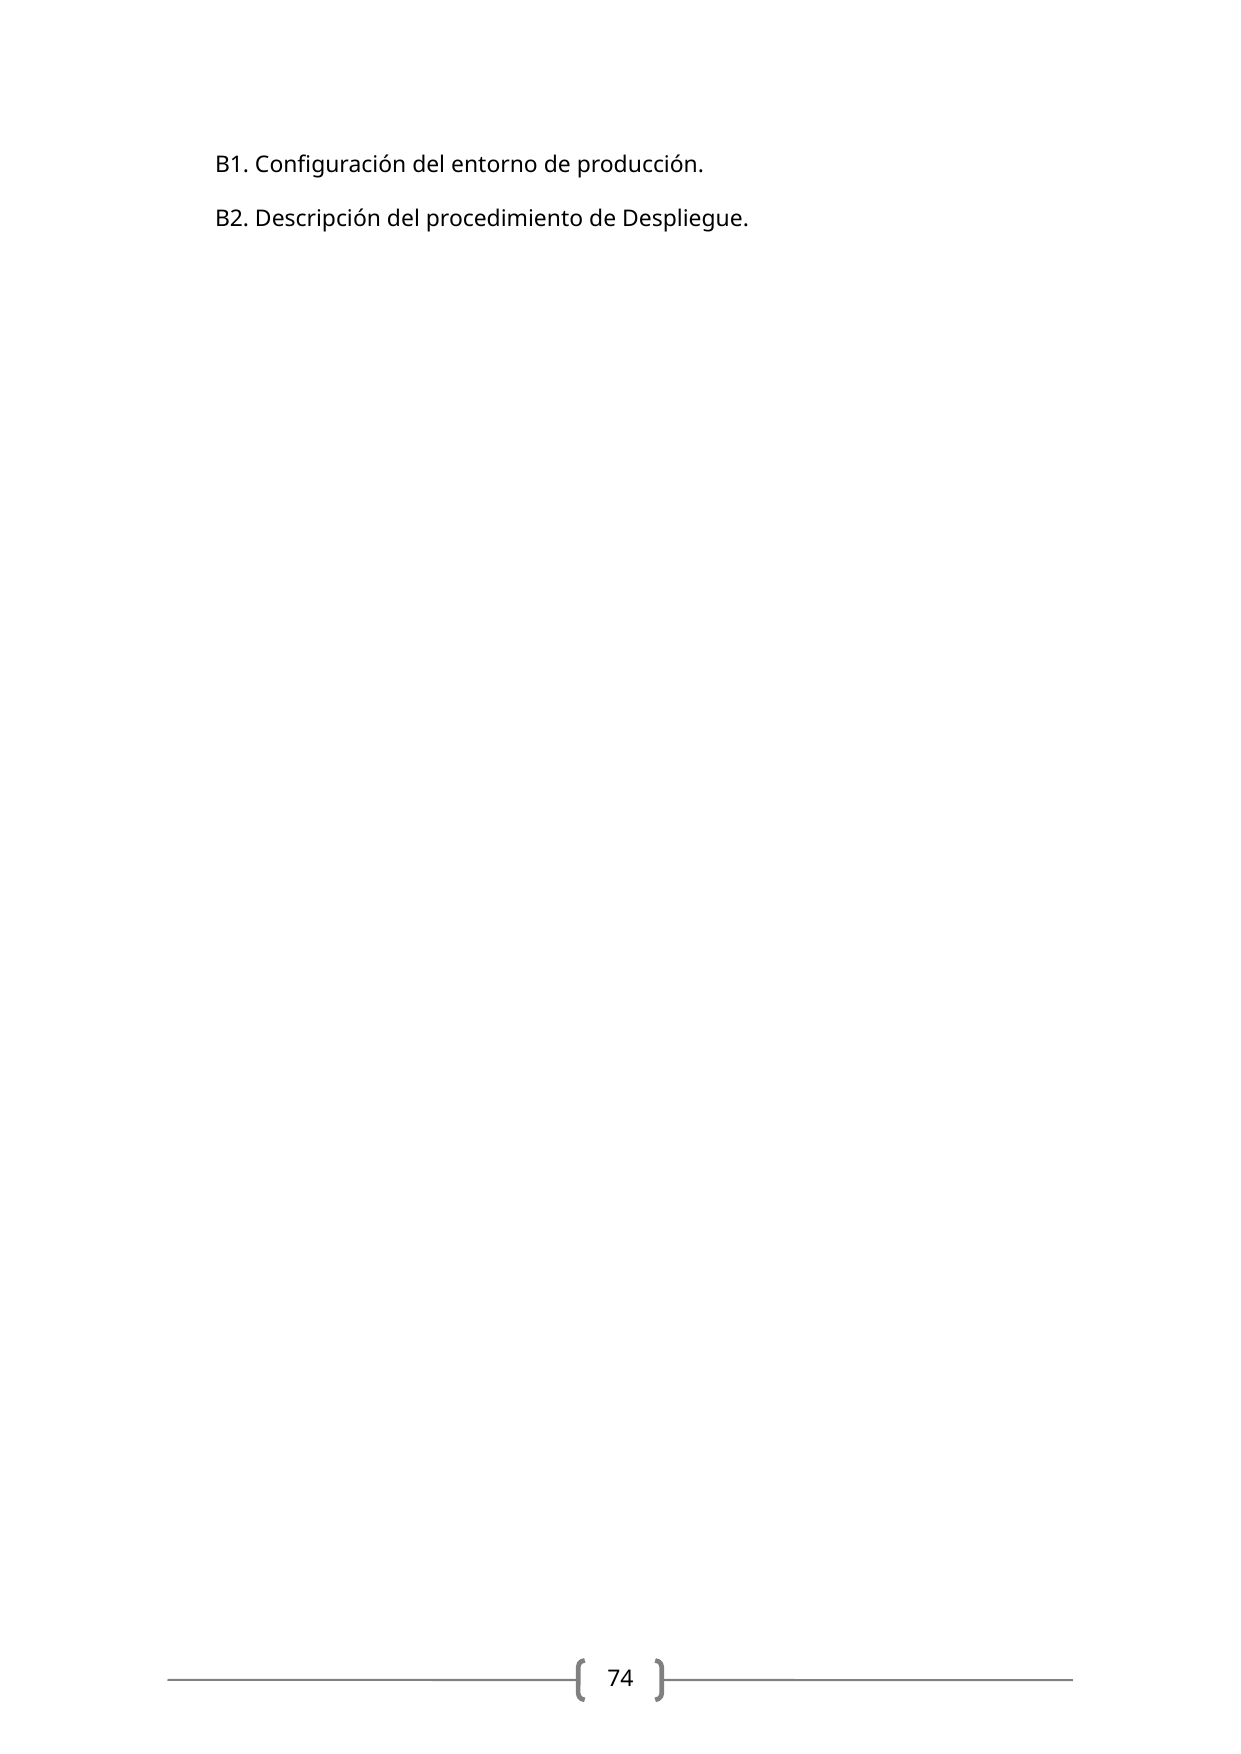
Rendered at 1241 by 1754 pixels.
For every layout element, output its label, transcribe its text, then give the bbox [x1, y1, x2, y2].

text B2. Descripción del procedimiento de Despliegue. [215, 202, 1063, 233]
text B1. Configuración del entorno de producción. [215, 148, 1063, 179]
